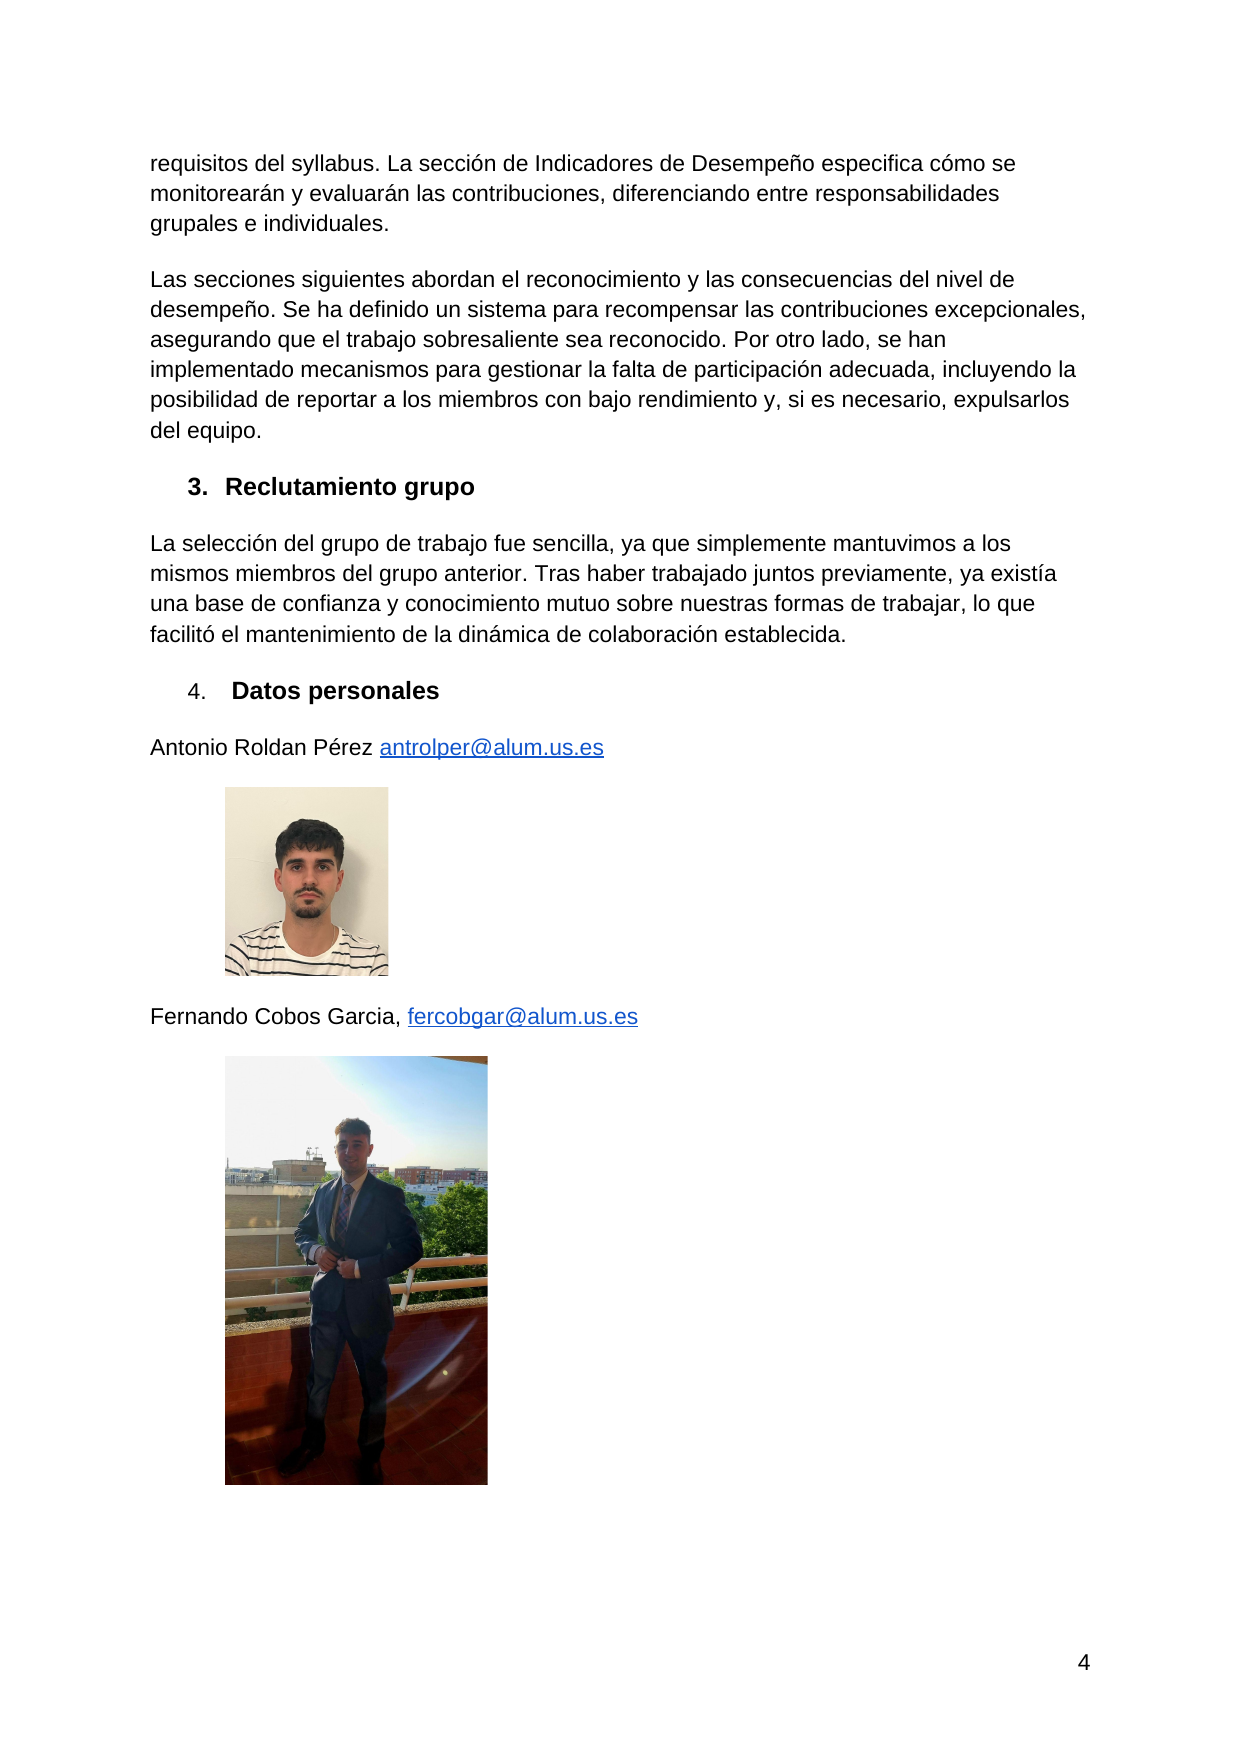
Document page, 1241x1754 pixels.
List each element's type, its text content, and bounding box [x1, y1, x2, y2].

picture [225, 787, 389, 976]
picture [225, 1056, 488, 1485]
text Fernando Cobos Garcia, fercobgar@alum.us.es [150, 1003, 1090, 1029]
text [150, 150, 1090, 237]
text Las secciones siguientes abordan el reconocimiento y las consecuencias del nivel de desempeño. Se ha definido un sistema para recompensar las contribuciones excepcionales, asegurando que el trabajo sobresaliente sea reconocido. Por otro lado, se han implementado mecanismos para gestionar la falta de participación adecuada, incluyendo la posibilidad de reportar a los miembros con bajo rendimiento y, si es necesario, expulsarlos del equipo. [150, 266, 1090, 443]
list Reclutamiento grupo [187, 472, 1090, 501]
list Datos personales [187, 676, 1090, 704]
text La selección del grupo de trabajo fue sencilla, ya que simplemente mantuvimos a los mismos miembros del grupo anterior. Tras haber trabajado juntos previamente, ya existía una base de confianza y conocimiento mutuo sobre nuestras formas de trabajar, lo que facilitó el mantenimiento de la dinámica de colaboración establecida. [150, 530, 1090, 647]
text Antonio Roldan Pérez antrolper@alum.us.es [150, 734, 1090, 760]
